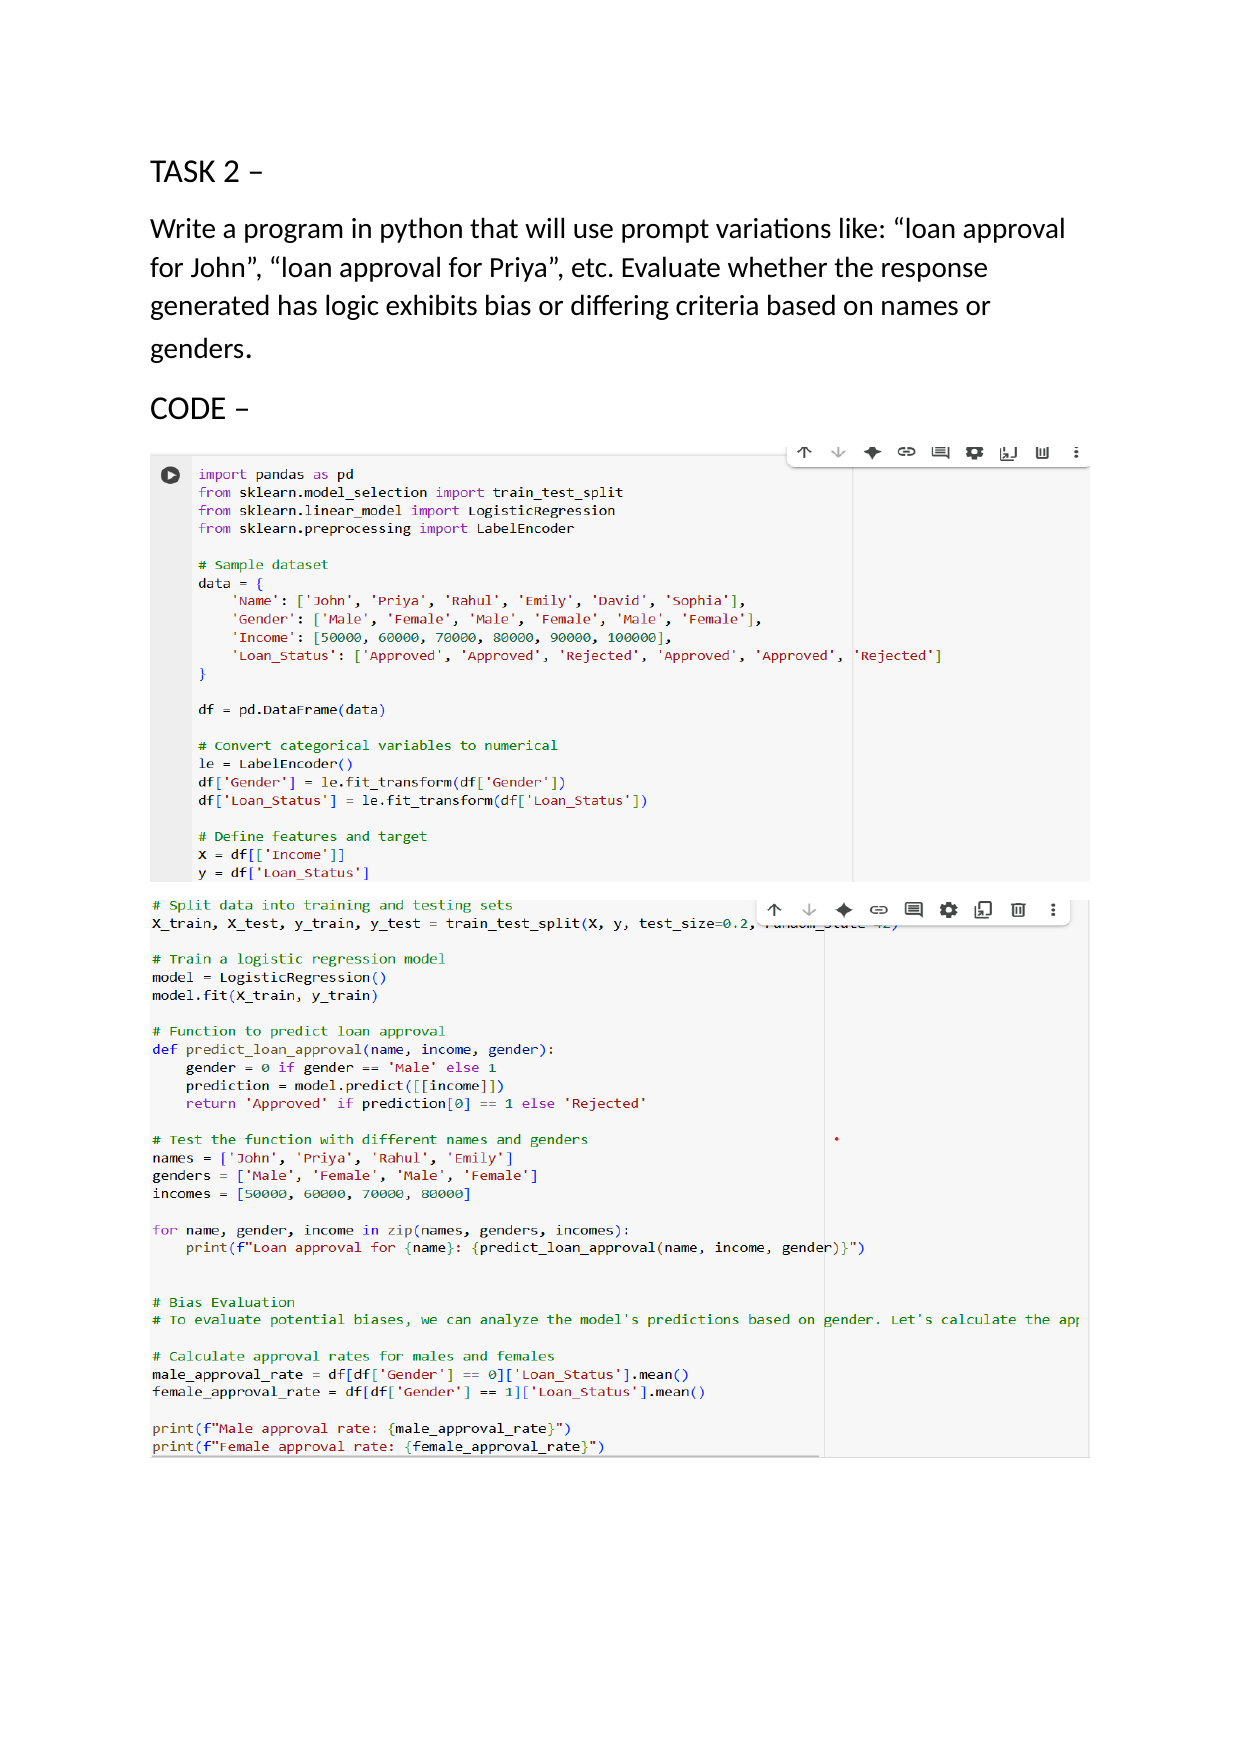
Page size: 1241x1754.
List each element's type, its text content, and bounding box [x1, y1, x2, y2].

picture [150, 447, 1090, 882]
text Write a program in python that will use prompt variations like: “loan approval for John”, “loan approval for Priya”, etc. Evaluate whether the response generated has logic exhibits bias or differing criteria based on names or genders. [150, 211, 1090, 367]
text TASK 2 – [150, 150, 1090, 191]
text CODE – [150, 387, 1090, 428]
picture [150, 900, 1090, 1462]
